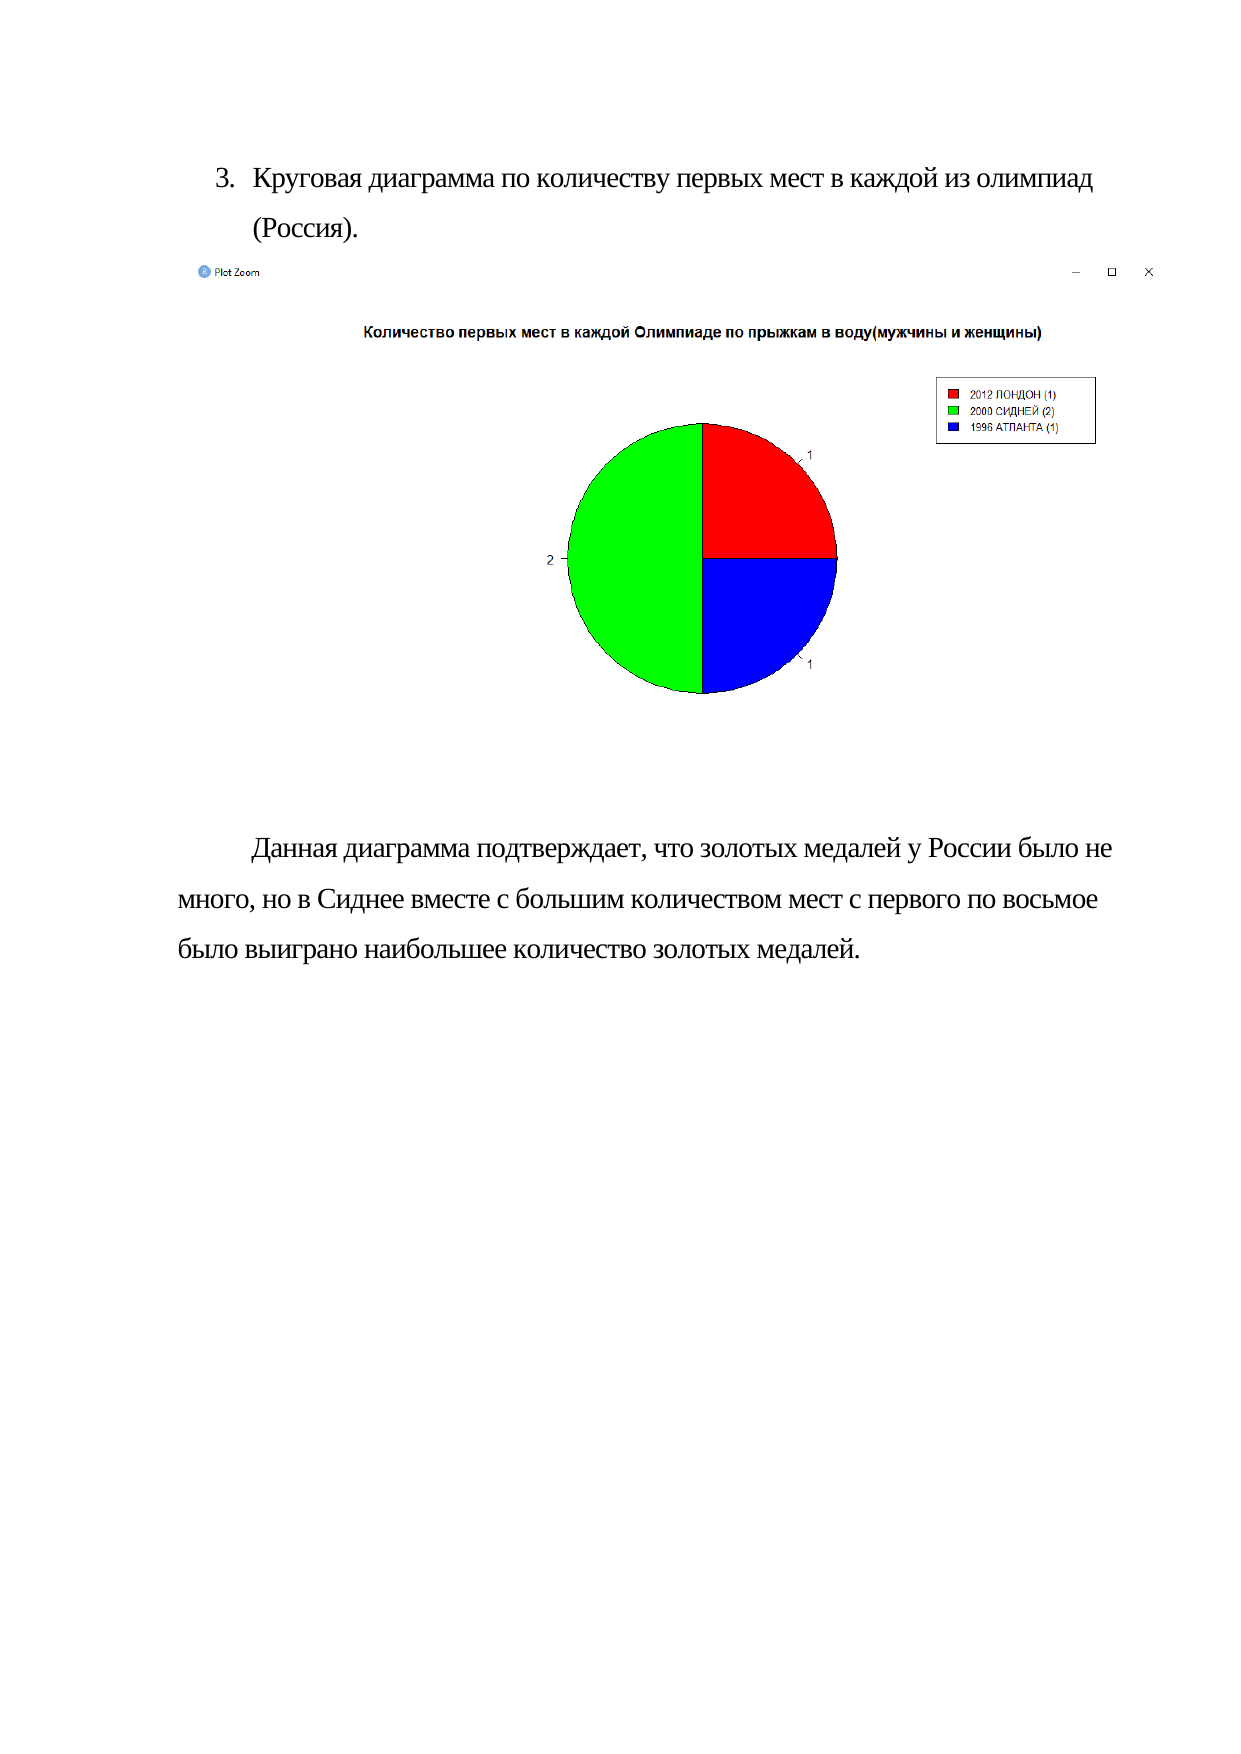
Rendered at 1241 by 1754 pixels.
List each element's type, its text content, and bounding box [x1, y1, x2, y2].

text Данная диаграмма подтверждает, что золотых медалей у России было не много, но в Сиднее вместе с большим количеством мест с первого по восьмое было выиграно наибольшее количество золотых медалей. [177, 830, 1152, 964]
list Круговая диаграмма по количеству первых мест в каждой из олимпиад (Россия). [215, 160, 1152, 244]
picture [192, 260, 1167, 817]
